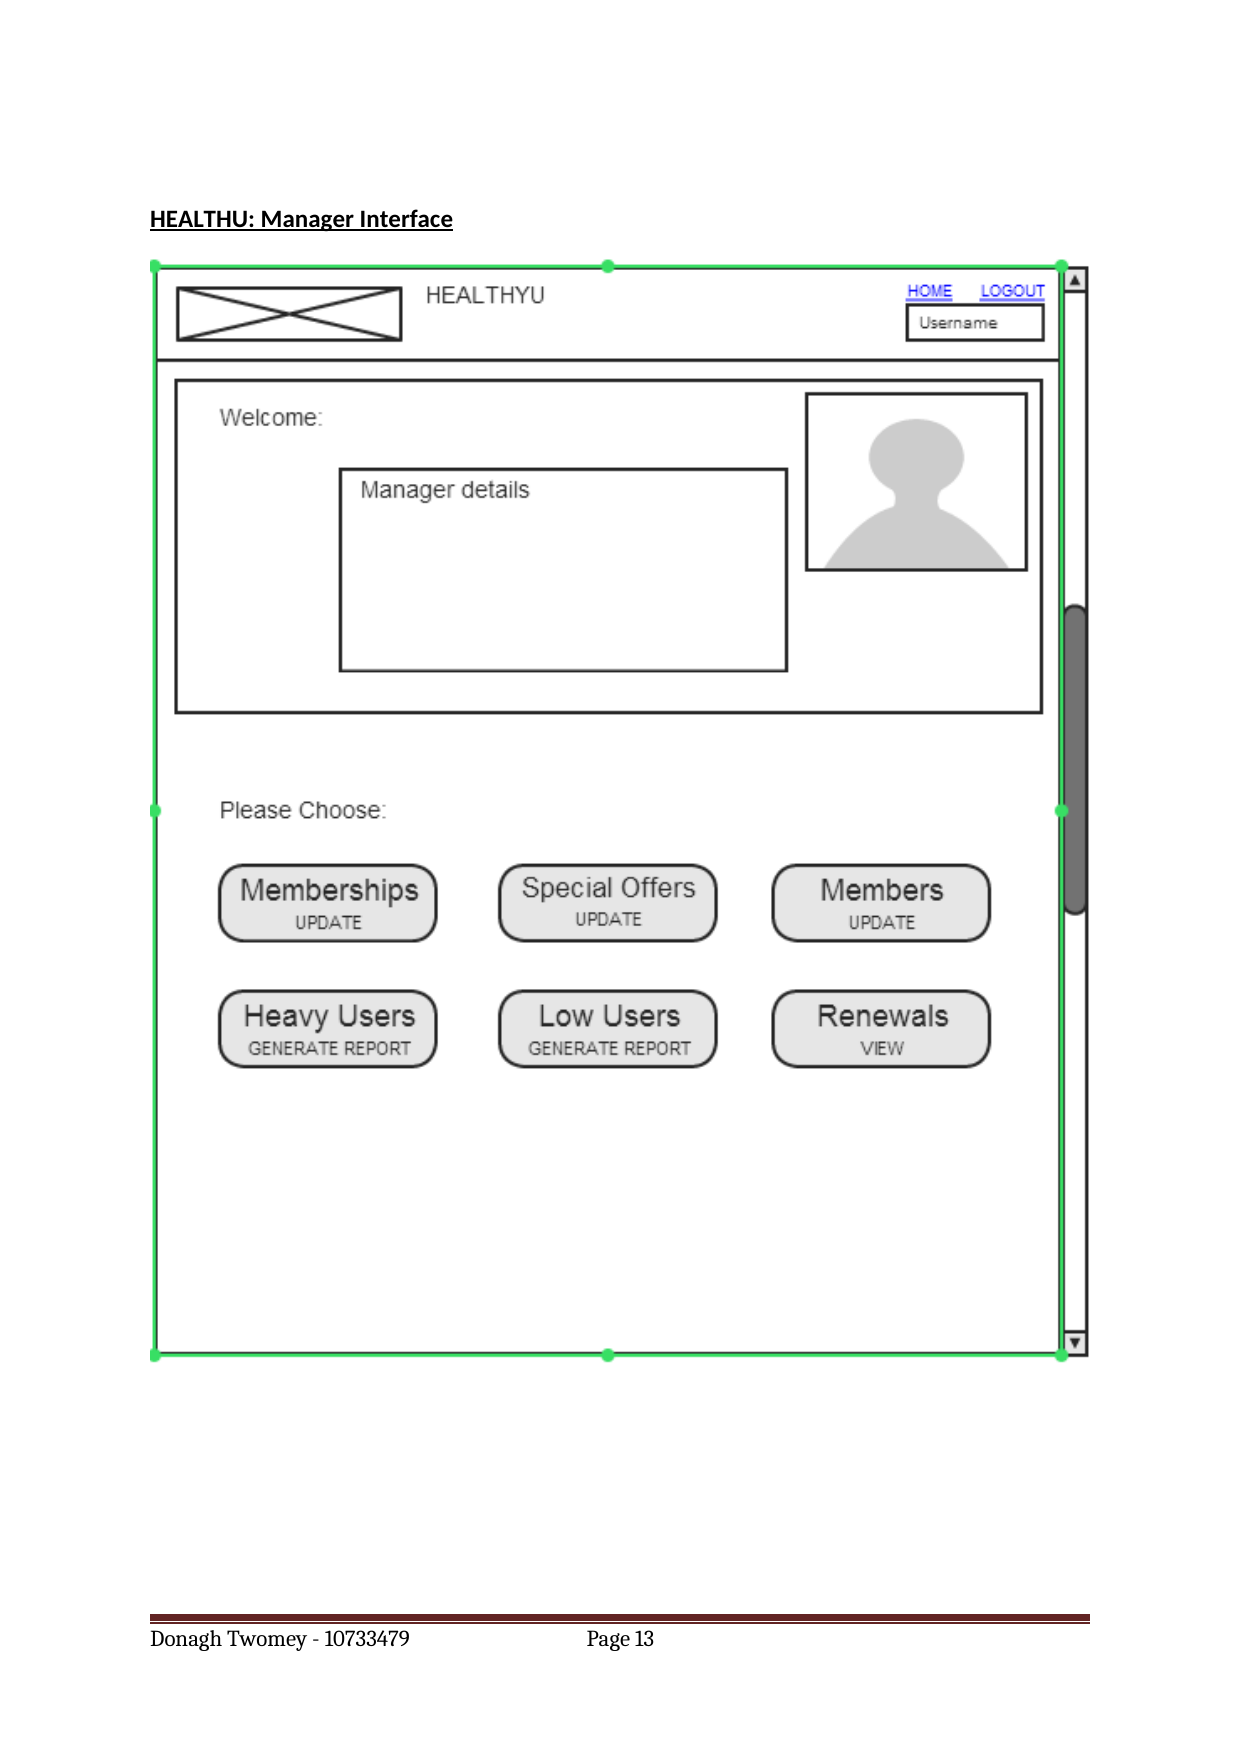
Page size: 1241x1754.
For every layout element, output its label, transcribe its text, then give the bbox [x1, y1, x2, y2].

text HEALTHU: Manager Interface [150, 203, 1090, 233]
picture [150, 258, 1090, 1364]
